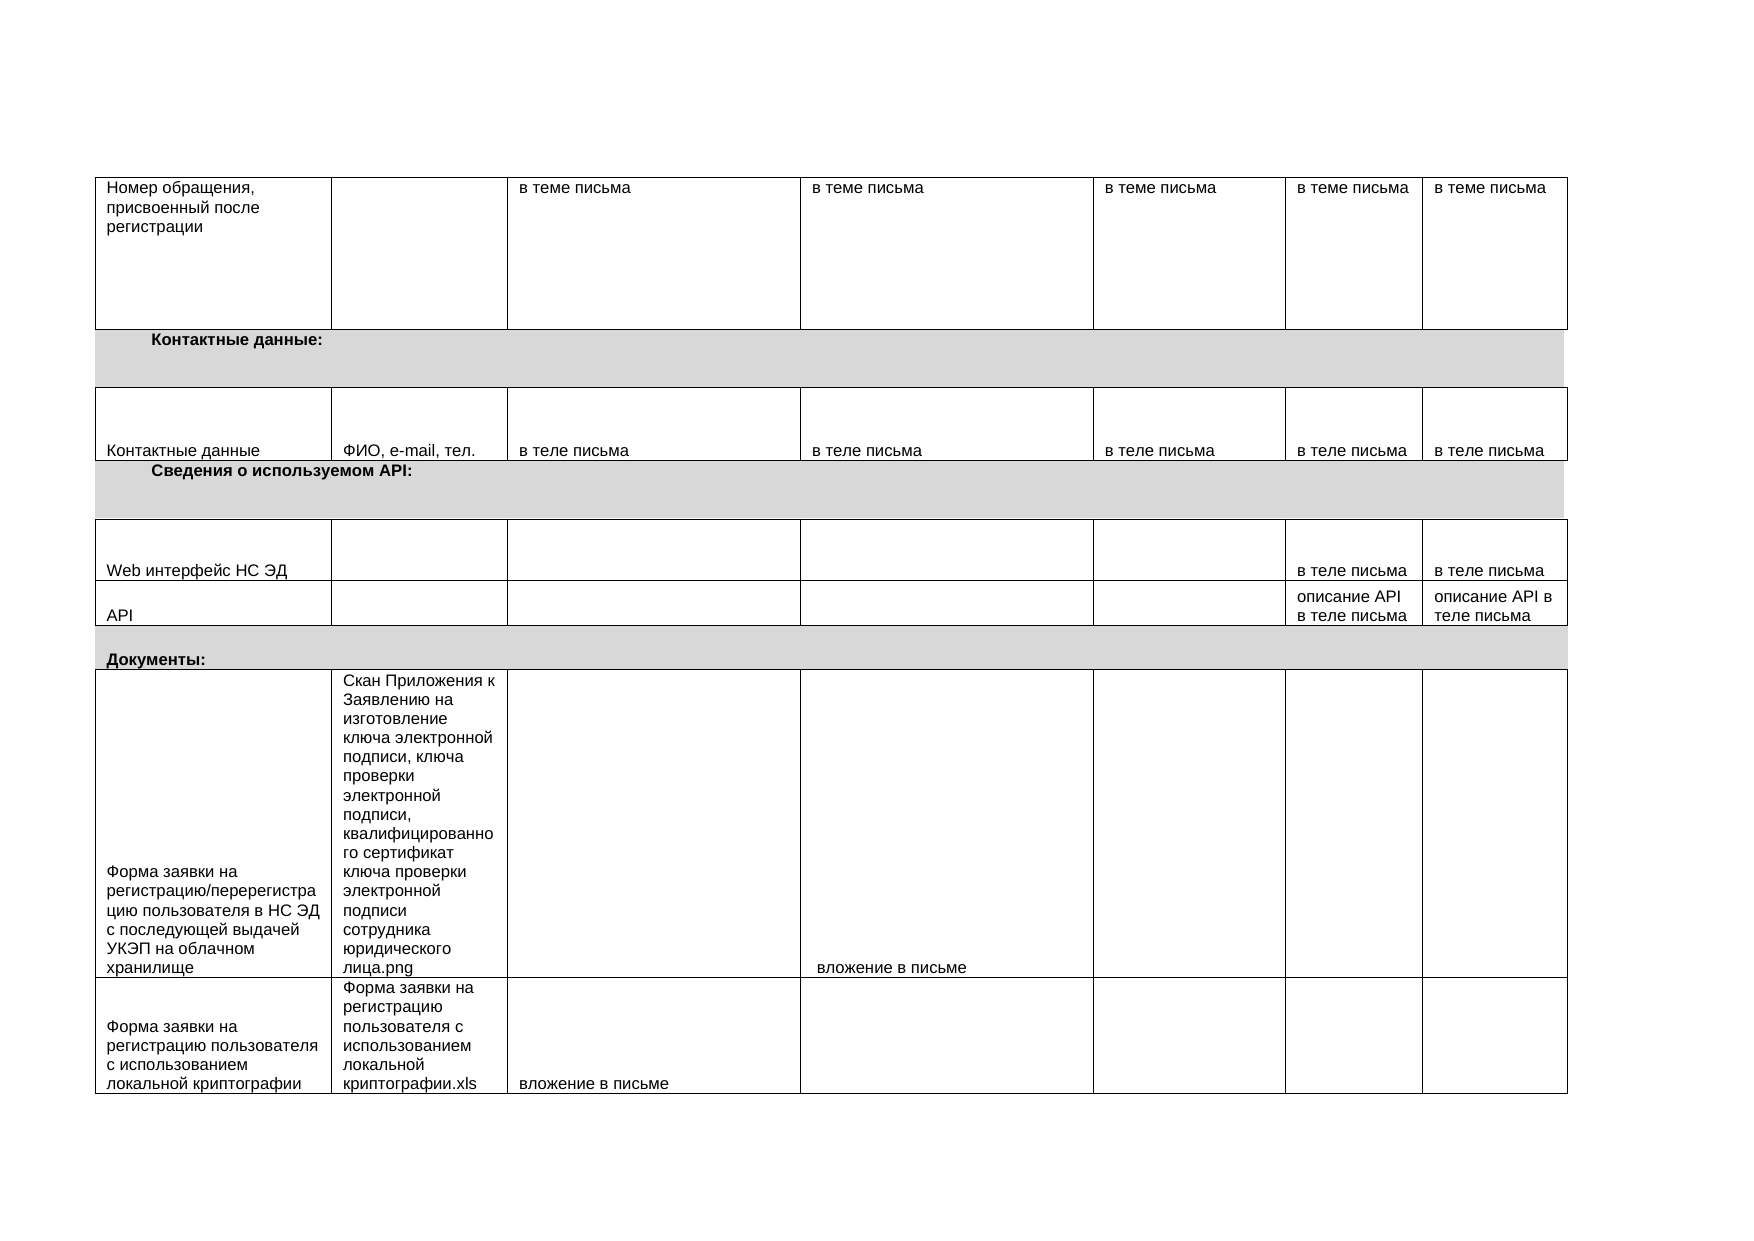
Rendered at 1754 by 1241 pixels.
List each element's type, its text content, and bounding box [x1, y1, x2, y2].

table_cell [801, 581, 1093, 625]
table_cell в теме письма [1423, 178, 1567, 329]
table_cell в теле письма [1423, 520, 1567, 579]
table_cell в теле письма [1286, 520, 1422, 579]
table_cell [508, 581, 800, 625]
table_cell описание API в теле письма [1286, 581, 1422, 625]
table_cell [801, 520, 1093, 579]
table_cell Форма заявки на регистрацию пользователя с использованием локальной криптографии.xls [332, 978, 507, 1093]
table_cell [95, 330, 140, 387]
table_cell [1423, 626, 1568, 669]
table_cell вложение в письме [801, 670, 1093, 977]
table_cell в теле письма [1423, 388, 1567, 460]
table_cell [1094, 978, 1285, 1093]
table_cell [1094, 670, 1285, 977]
table_cell Форма заявки на регистрацию/перерегистрацию пользователя в НС ЭД с последующей выдачей УКЭП на облачном хранилище [96, 670, 331, 977]
table_cell [801, 978, 1093, 1093]
table_cell Скан Приложения к Заявлению на изготовление ключа электронной подписи, ключа проверки электронной подписи, квалифицированного сертификат ключа проверки электронной подписи сотрудника юридического лица.png [332, 670, 507, 977]
table_cell [1423, 978, 1567, 1093]
table_cell в теме письма [508, 178, 800, 329]
table_cell Документы: [95, 626, 332, 669]
table_cell [1094, 520, 1285, 579]
table_cell [332, 520, 507, 579]
table_cell Форма заявки на регистрацию пользователя с использованием локальной криптографии [96, 978, 331, 1093]
table_cell [1286, 670, 1422, 977]
table_cell ФИО, e-mail, тел. [332, 388, 507, 460]
table_cell Сведения о используемом API: [140, 461, 1564, 518]
table_cell API [96, 581, 331, 625]
table_cell Контактные данные: [140, 330, 1564, 387]
table_cell Номер обращения, присвоенный после регистрации [96, 178, 331, 329]
table_cell описание API в теле письма [1423, 581, 1567, 625]
table_cell в теме письма [1094, 178, 1285, 329]
table_cell [508, 670, 800, 977]
table_cell в теме письма [801, 178, 1093, 329]
table_cell [508, 626, 801, 669]
table_cell Web интерфейс НС ЭД [96, 520, 331, 579]
table_cell [801, 626, 1093, 669]
table_cell [508, 520, 800, 579]
table_cell Контактные данные [96, 388, 331, 460]
table_cell в теле письма [1286, 388, 1422, 460]
table_cell в теле письма [1094, 388, 1285, 460]
table_cell в теле письма [508, 388, 800, 460]
table_cell [1286, 626, 1423, 669]
table_cell в теле письма [801, 388, 1093, 460]
table_cell [332, 581, 507, 625]
table_cell [1094, 581, 1285, 625]
table_cell [1286, 978, 1422, 1093]
table_cell [332, 626, 508, 669]
table_cell вложение в письме [508, 978, 800, 1093]
table_cell в теме письма [1286, 178, 1422, 329]
table_cell [1423, 670, 1567, 977]
table_cell [332, 178, 507, 329]
table_cell [1093, 626, 1286, 669]
table_cell [95, 461, 140, 518]
